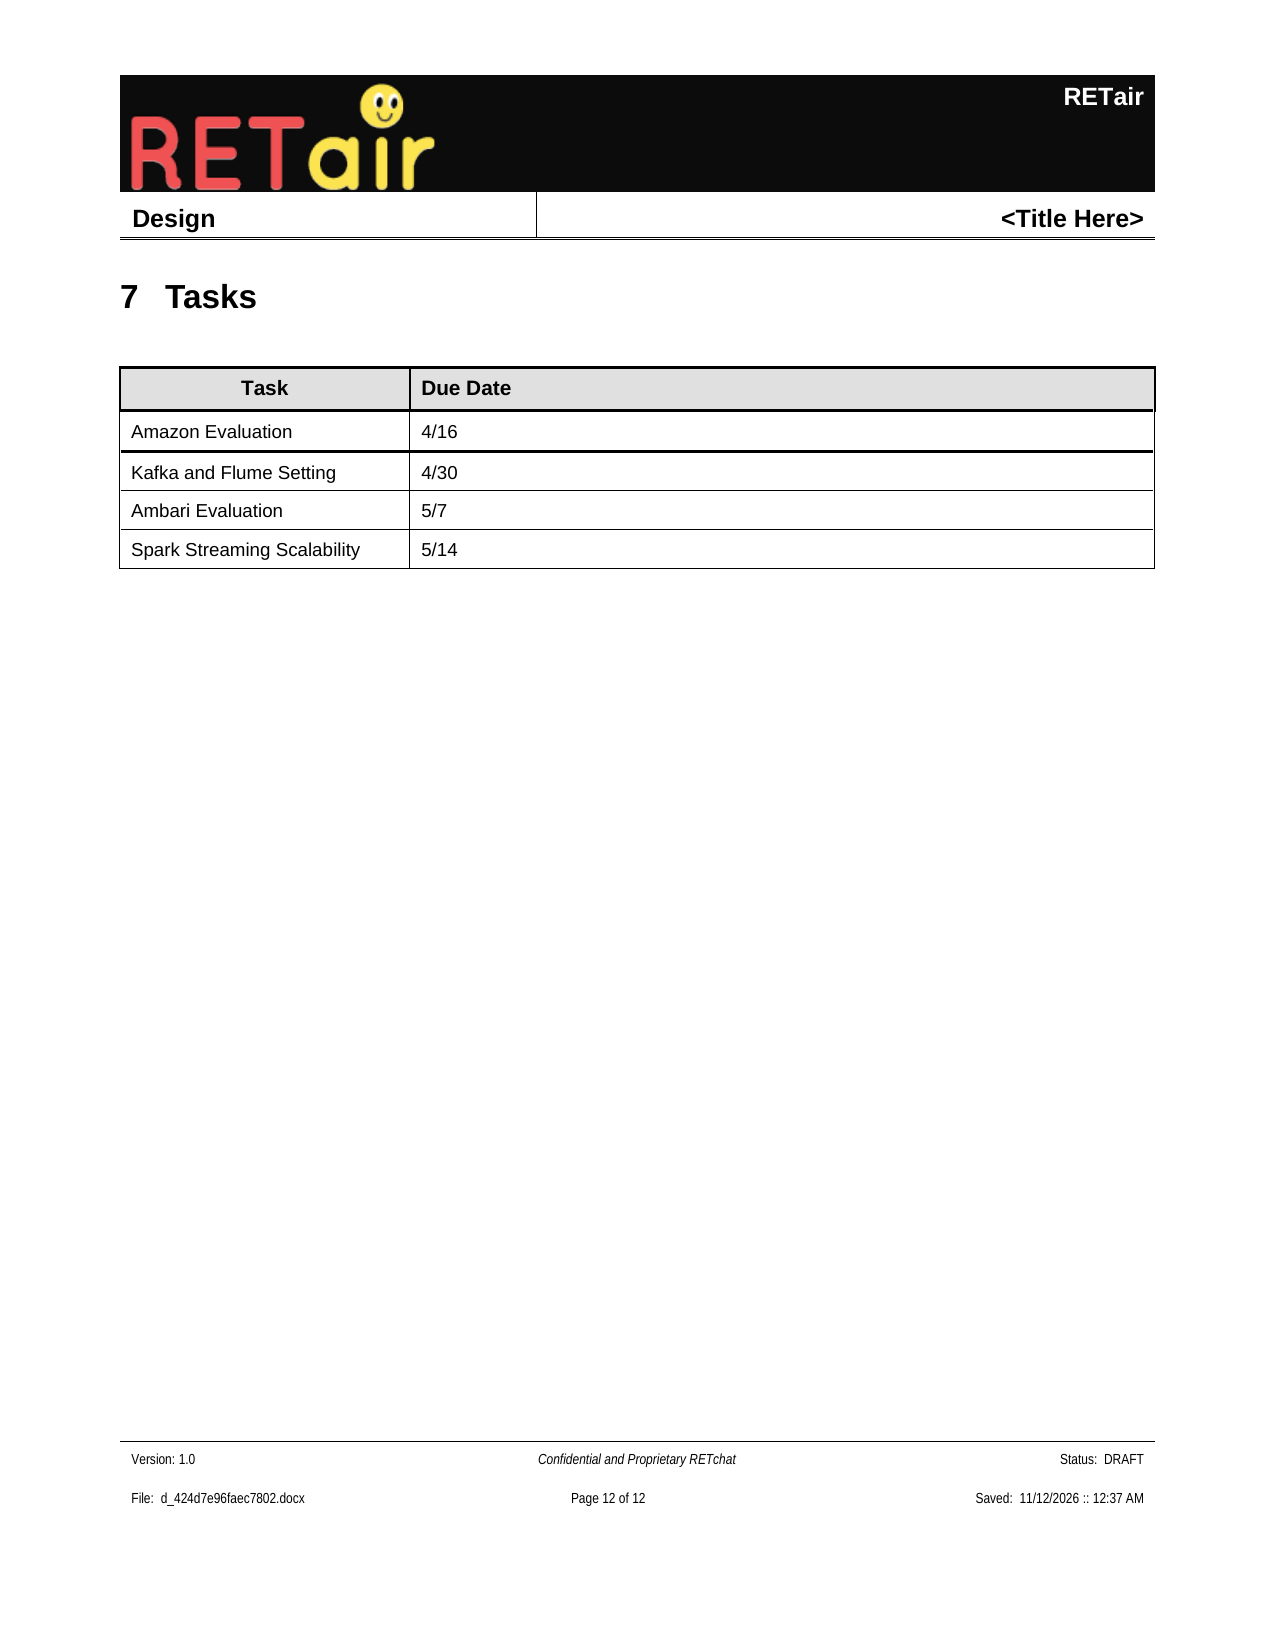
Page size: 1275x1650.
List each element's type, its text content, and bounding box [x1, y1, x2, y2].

table_cell 4/16 [410, 409, 1154, 450]
picture [131, 82, 435, 192]
table_header Task [121, 369, 409, 409]
table_cell Spark Streaming Scalability [120, 529, 409, 567]
table_cell 4/30 [410, 450, 1154, 490]
table_cell 5/7 [410, 490, 1154, 529]
table_cell Amazon Evaluation [120, 412, 409, 450]
table_cell Kafka and Flume Setting [120, 450, 409, 490]
table_cell Ambari Evaluation [120, 490, 409, 529]
table_cell 5/14 [410, 529, 1154, 567]
subtitle Tasks [120, 277, 1155, 316]
table_header Due Date [411, 369, 1154, 409]
